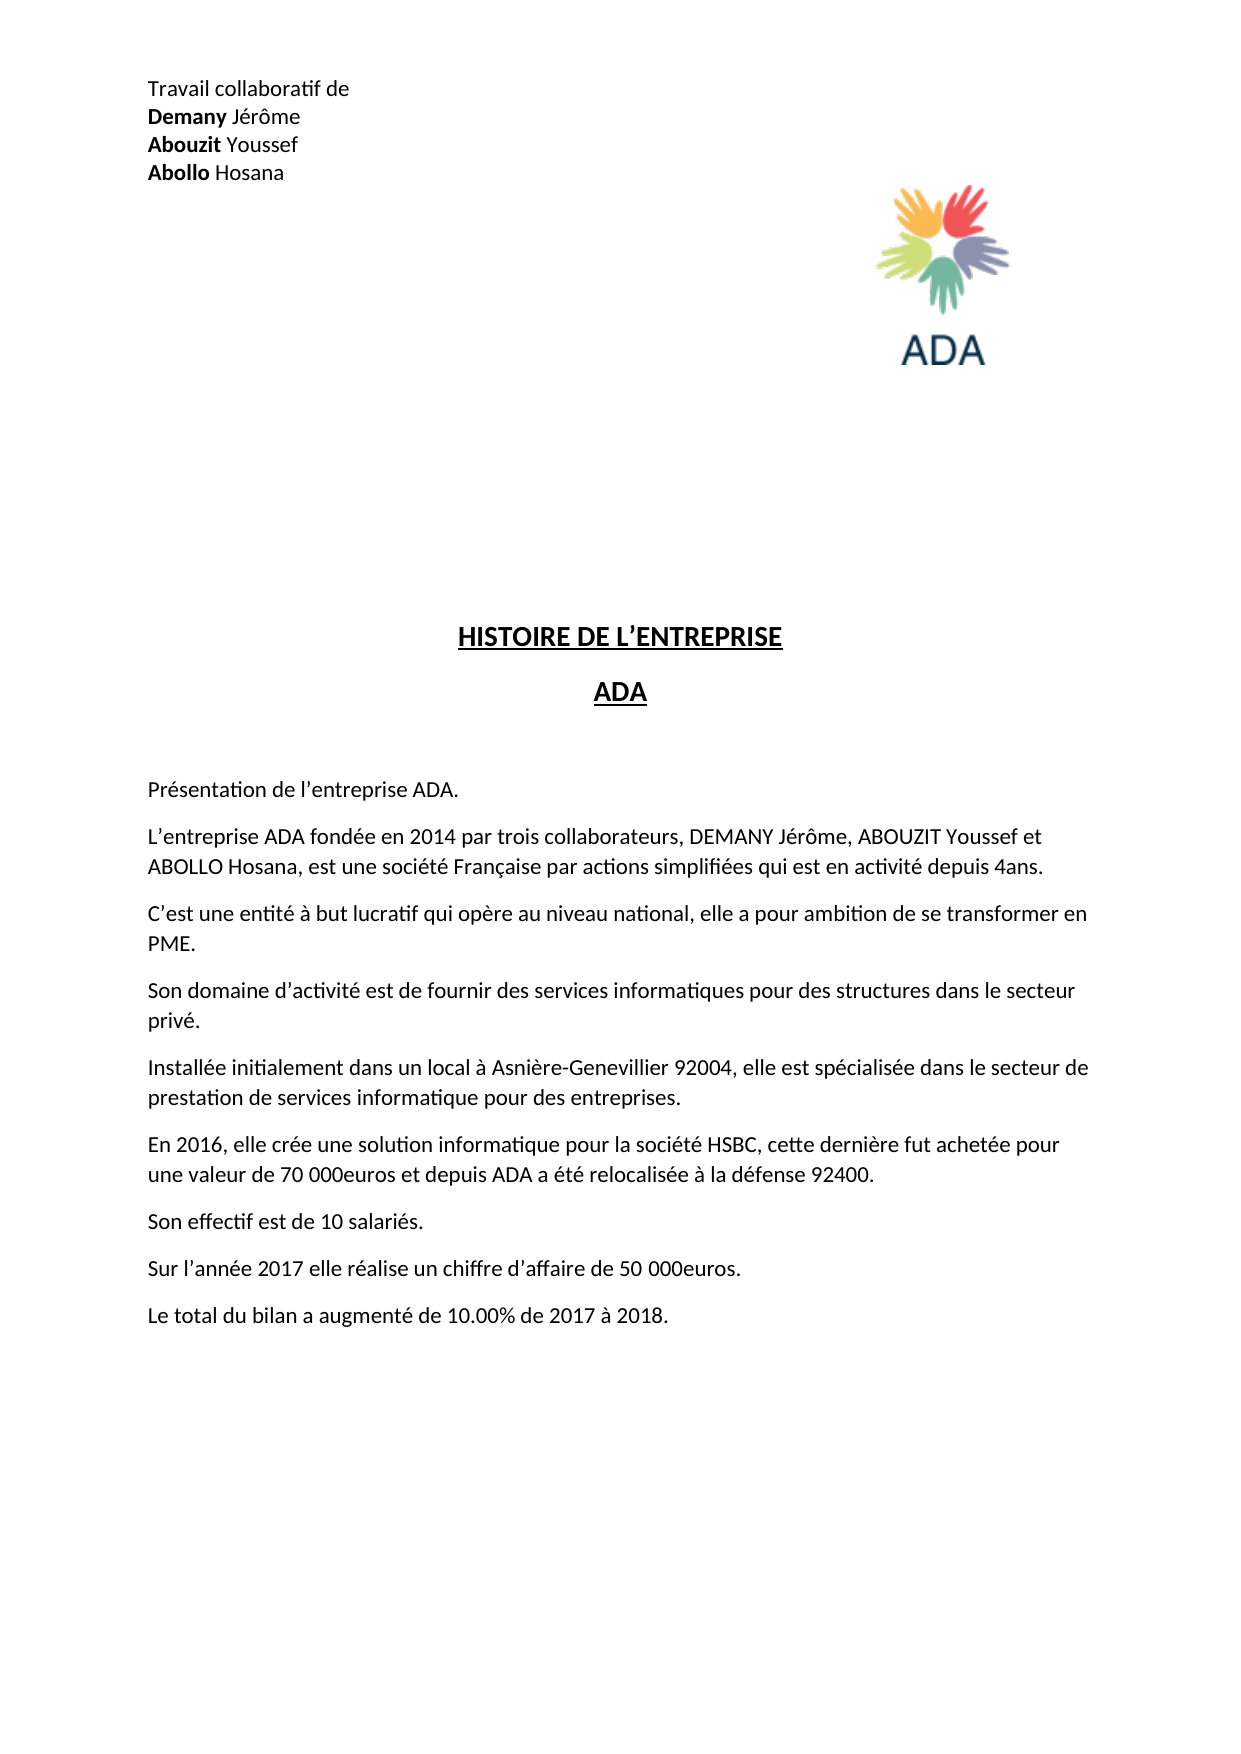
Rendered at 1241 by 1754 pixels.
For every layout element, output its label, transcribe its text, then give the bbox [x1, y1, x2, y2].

text L’entreprise ADA fondée en 2014 par trois collaborateurs, DEMANY Jérôme, ABOUZIT Youssef et ABOLLO Hosana, est une société Française par actions simplifiées qui est en activité depuis 4ans. [148, 822, 1093, 880]
text Son effectif est de 10 salariés. [148, 1207, 1093, 1236]
text Présentation de l’entreprise ADA. [148, 775, 1093, 803]
text HISTOIRE DE L’ENTREPRISE [148, 618, 1093, 654]
text Installée initialement dans un local à Asnière-Genevillier 92004, elle est spécialisée dans le secteur de prestation de services informatique pour des entreprises. [148, 1053, 1093, 1112]
text ADA [148, 673, 1093, 709]
text Son domaine d’activité est de fournir des services informatiques pour des structures dans le secteur privé. [148, 976, 1093, 1034]
text En 2016, elle crée une solution informatique pour la société HSBC, cette dernière fut achetée pour une valeur de 70 000euros et depuis ADA a été relocalisée à la défense 92400. [148, 1130, 1093, 1189]
text Le total du bilan a augmenté de 10.00% de 2017 à 2018. [148, 1301, 1093, 1329]
text C’est une entité à but lucratif qui opère au niveau national, elle a pour ambition de se transformer en PME. [148, 899, 1093, 957]
text Sur l’année 2017 elle réalise un chiffre d’affaire de 50 000euros. [148, 1254, 1093, 1282]
picture [794, 185, 1092, 365]
